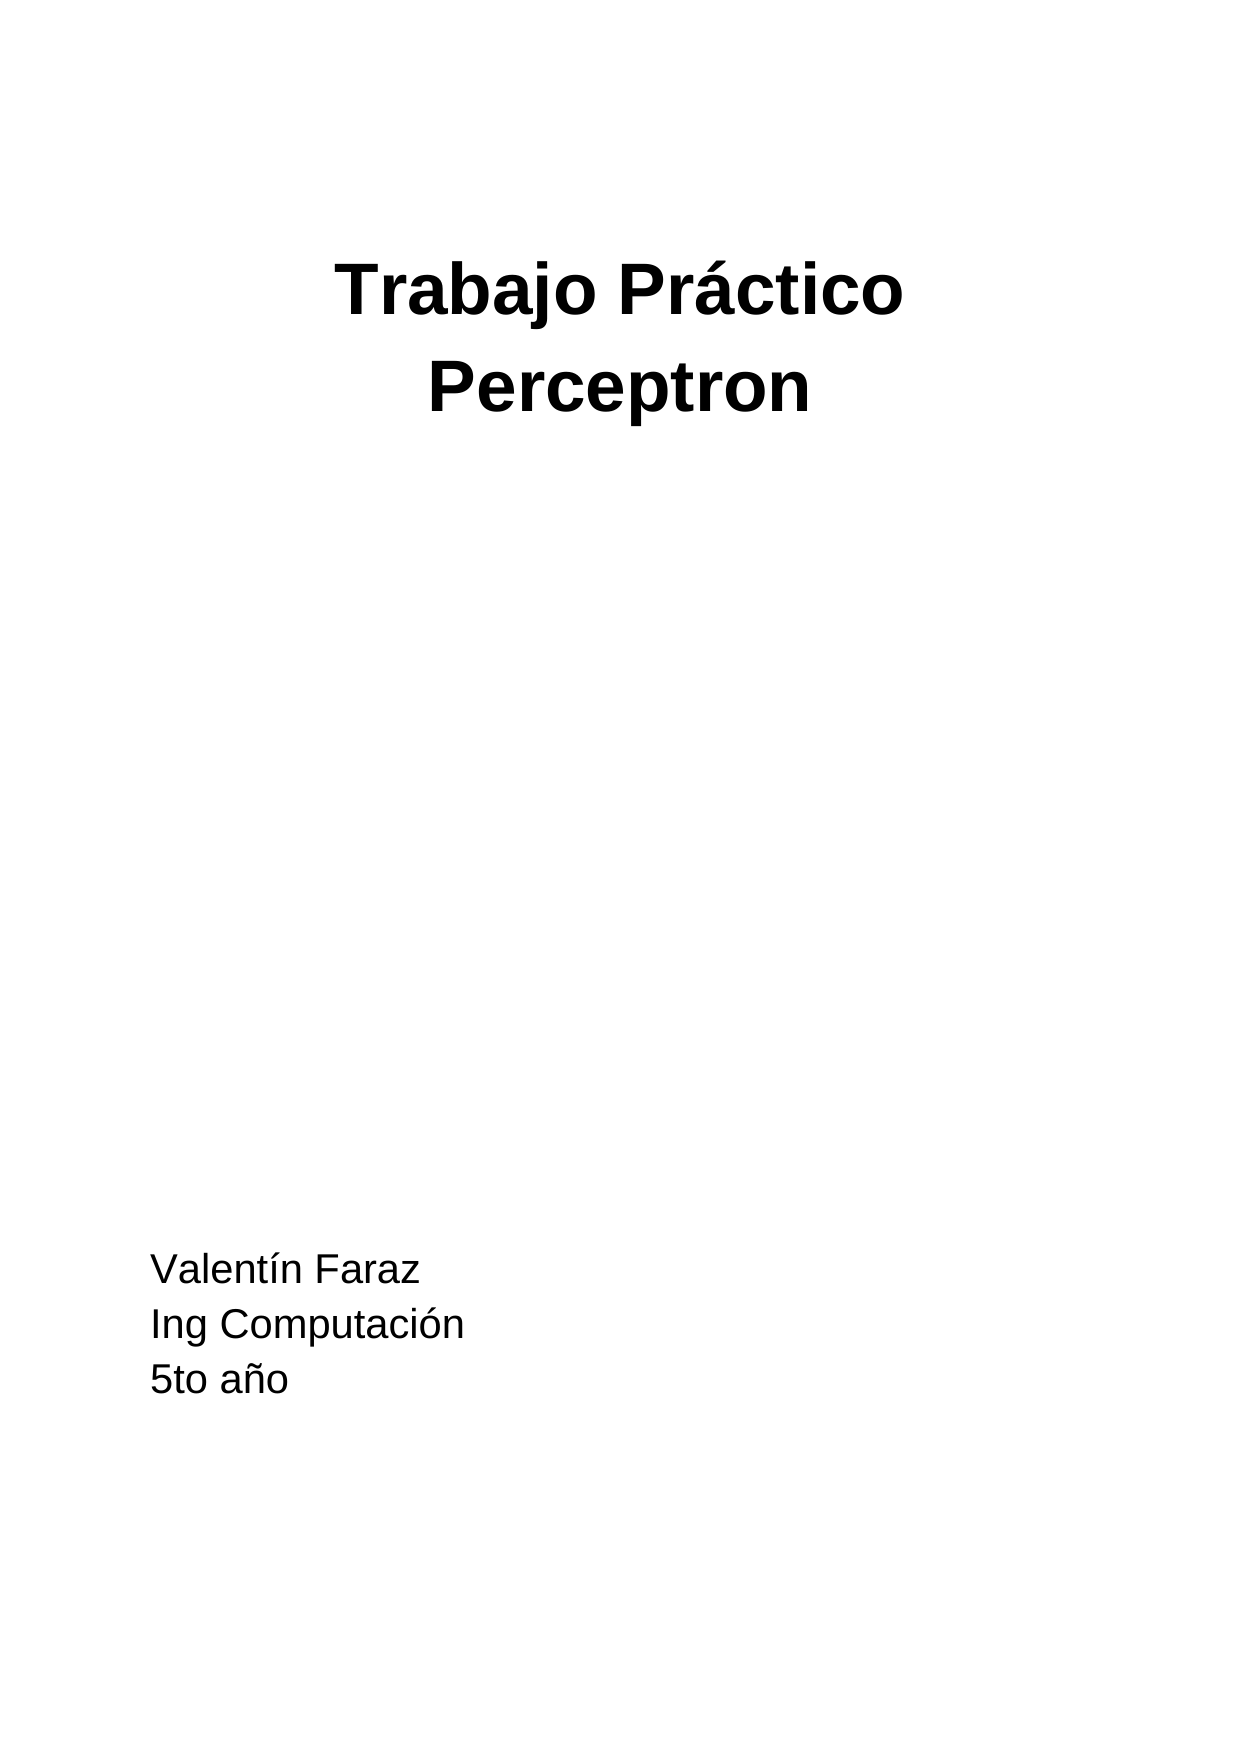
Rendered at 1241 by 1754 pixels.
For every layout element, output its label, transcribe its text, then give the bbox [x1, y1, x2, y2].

text Trabajo Práctico Perceptron [150, 246, 1090, 427]
text 5to año [150, 1354, 1090, 1402]
text Ing Computación [150, 1299, 1090, 1347]
text Valentín Faraz [150, 1244, 1090, 1292]
